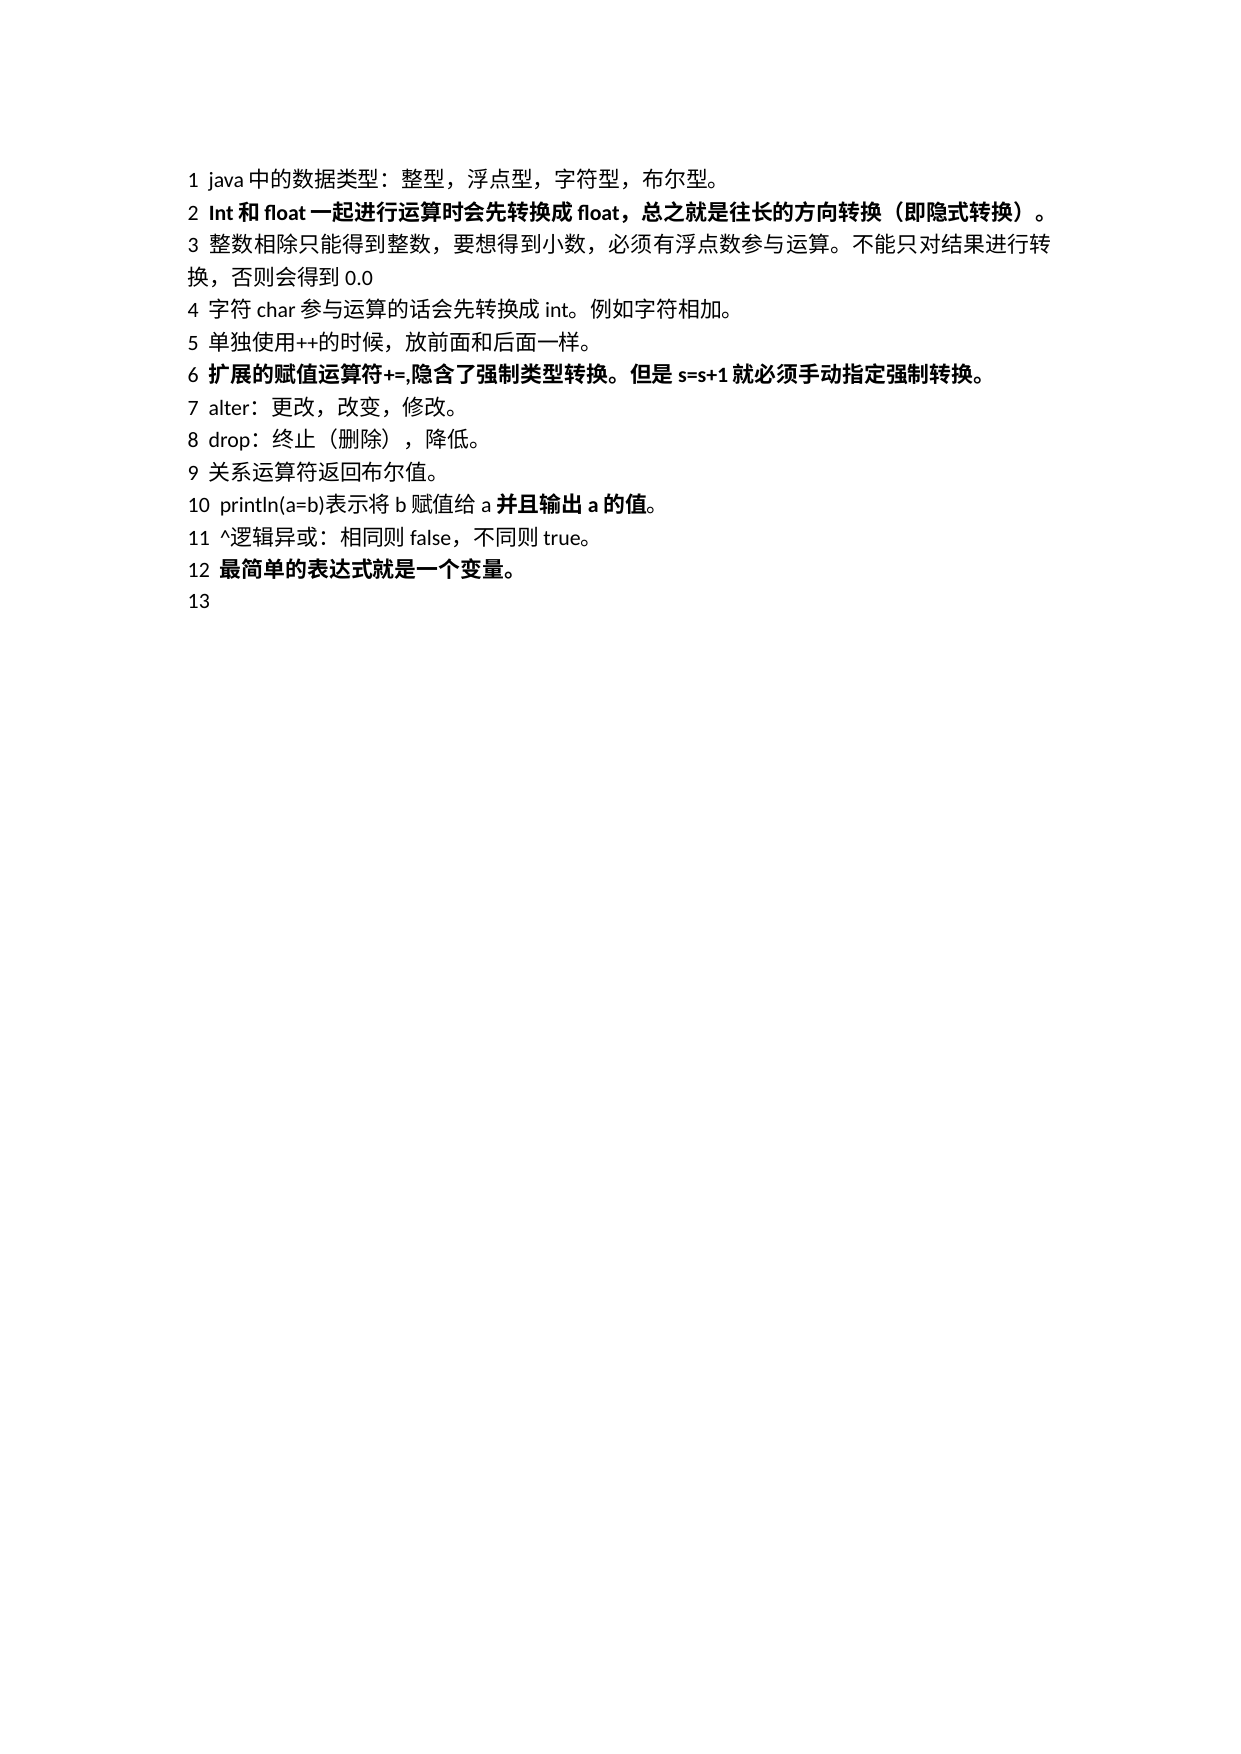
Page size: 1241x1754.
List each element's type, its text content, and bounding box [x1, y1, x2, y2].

text 7 alter：更改，改变，修改。 [187, 389, 1053, 422]
text 13 [187, 584, 1053, 617]
text 1 java中的数据类型：整型，浮点型，字符型，布尔型。 [187, 162, 1053, 194]
text 9 关系运算符返回布尔值。 [187, 454, 1053, 487]
text 4 字符char参与运算的话会先转换成int。例如字符相加。 [187, 292, 1053, 324]
text 10 println(a=b)表示将b赋值给a并且输出a的值。 [187, 487, 1053, 519]
text 2 Int和float一起进行运算时会先转换成float，总之就是往长的方向转换（即隐式转换）。 [187, 194, 1053, 227]
text 11 ^逻辑异或：相同则false，不同则true。 [187, 519, 1053, 552]
text 8 drop：终止（删除），降低。 [187, 422, 1053, 454]
text 12 最简单的表达式就是一个变量。 [187, 552, 1053, 584]
text 3 整数相除只能得到整数，要想得到小数，必须有浮点数参与运算。不能只对结果进行转换，否则会得到0.0 [187, 227, 1053, 292]
text 5 单独使用++的时候，放前面和后面一样。 [187, 324, 1053, 357]
text 6 扩展的赋值运算符+=,隐含了强制类型转换。但是s=s+1就必须手动指定强制转换。 [187, 357, 1053, 389]
